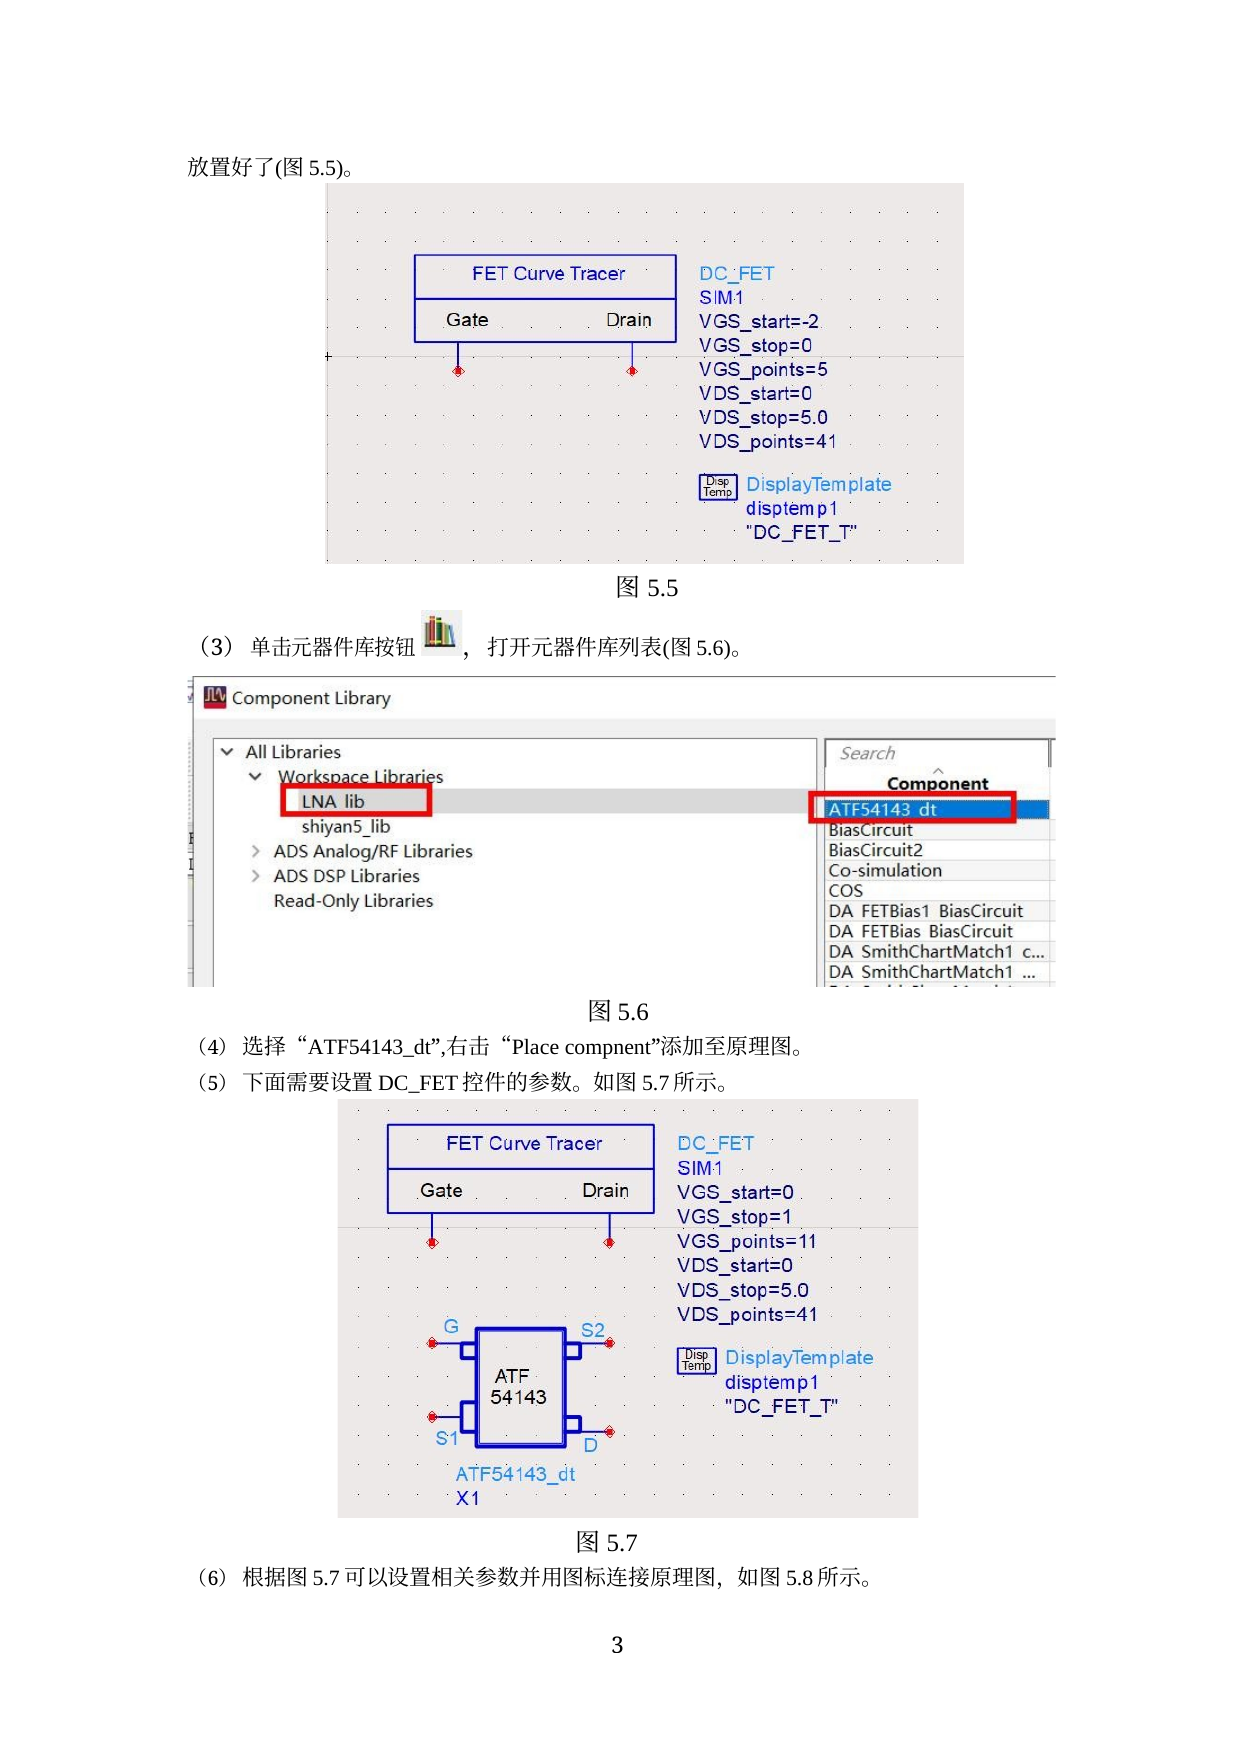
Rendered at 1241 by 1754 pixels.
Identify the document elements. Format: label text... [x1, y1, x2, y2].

text 放置好了(图5.5)。 [187, 150, 1098, 182]
picture [187, 676, 1056, 987]
picture [421, 610, 463, 656]
list 选择“ATF54143_dt”,右击“Place compnent”添加至原理图。 [187, 1029, 1098, 1061]
subtitle 图 5.7 [575, 1522, 1098, 1558]
list 单击元器件库按钮 ，打开元器件库列表(图5.6)。 [187, 610, 1098, 662]
picture [325, 183, 964, 564]
list 根据图5.7可以设置相关参数并用图标连接原理图，如图5.8所示。 [187, 1561, 1098, 1592]
picture [337, 1099, 919, 1518]
subtitle 图5.6 [587, 667, 1098, 1027]
list 下面需要设置DC_FET控件的参数。如图5.7所示。 [187, 1066, 1098, 1097]
